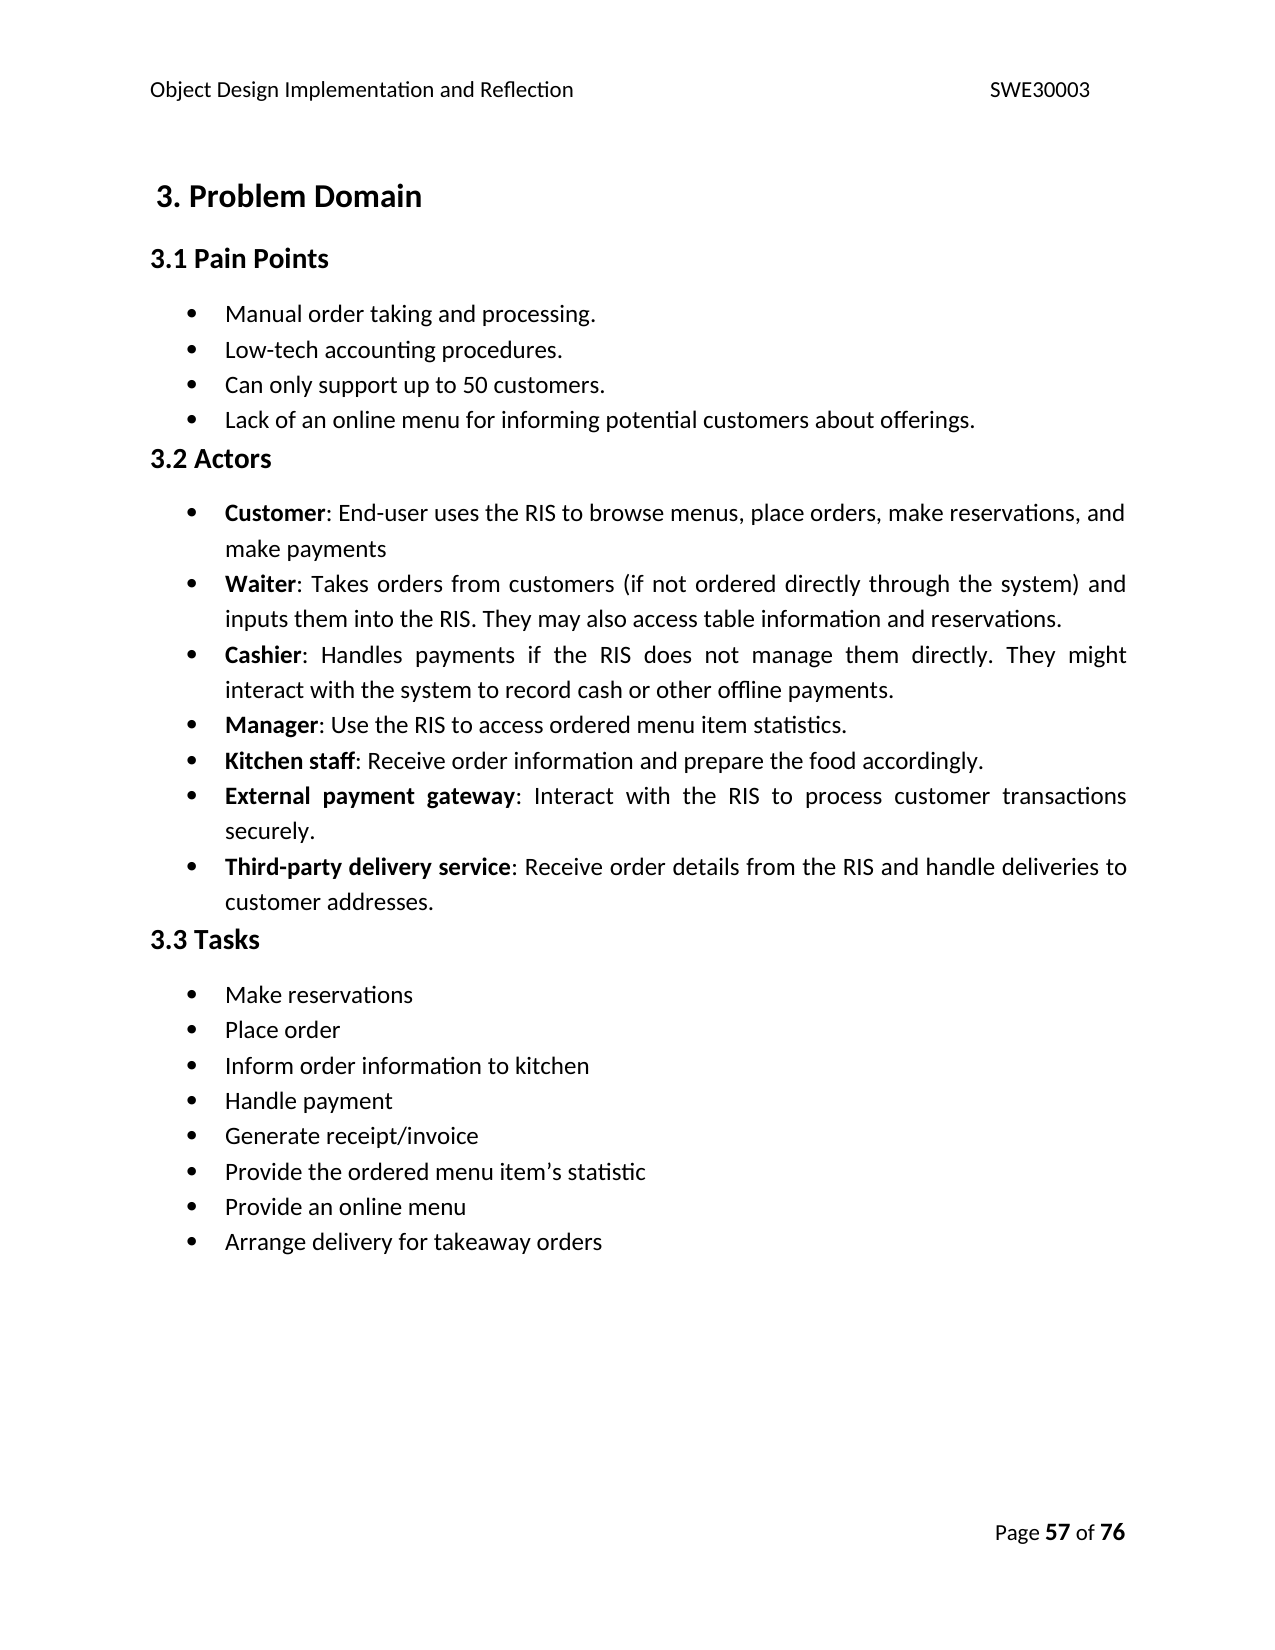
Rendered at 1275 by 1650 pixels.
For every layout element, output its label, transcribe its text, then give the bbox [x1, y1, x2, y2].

list Customer: End-user uses the RIS to browse menus, place orders, make reservations, and make payments [187, 498, 1125, 563]
list Can only support up to 50 customers. [187, 369, 1127, 399]
text 3.2 Actors [150, 440, 1127, 475]
list Handle payment [187, 1085, 1127, 1116]
list Third-party delivery service: Receive order details from the RIS and handle deliveries to customer addresses. [187, 851, 1127, 917]
list Inform order information to kitchen [187, 1050, 1127, 1080]
list External payment gateway: Interact with the RIS to process customer transactions securely. [187, 780, 1127, 846]
list Waiter: Takes orders from customers (if not ordered directly through the system) and inputs them into the RIS. They may also access table information and reservations. [187, 568, 1127, 634]
list Cashier: Handles payments if the RIS does not manage them directly. They might interact with the system to record cash or other offline payments. [187, 639, 1127, 705]
list Make reservations [187, 979, 1127, 1010]
text 3.3 Tasks [150, 921, 1127, 957]
list Manager: Use the RIS to access ordered menu item statistics. [187, 709, 1127, 740]
text 3.1 Pain Points [150, 241, 1127, 276]
list Kitchen staff: Receive order information and prepare the food accordingly. [187, 745, 1127, 775]
list Place order [187, 1014, 1127, 1045]
list Lack of an online menu for informing potential customers about offerings. [187, 404, 1127, 435]
text 3. Problem Domain [150, 175, 1125, 216]
list Arrange delivery for takeaway orders [187, 1226, 1127, 1257]
list Provide the ordered menu item’s statistic [187, 1156, 1127, 1186]
list Provide an online menu [187, 1191, 1127, 1222]
list Low-tech accounting procedures. [187, 334, 1127, 364]
list Manual order taking and processing. [187, 298, 1127, 329]
list Generate receipt/invoice [187, 1121, 1127, 1151]
